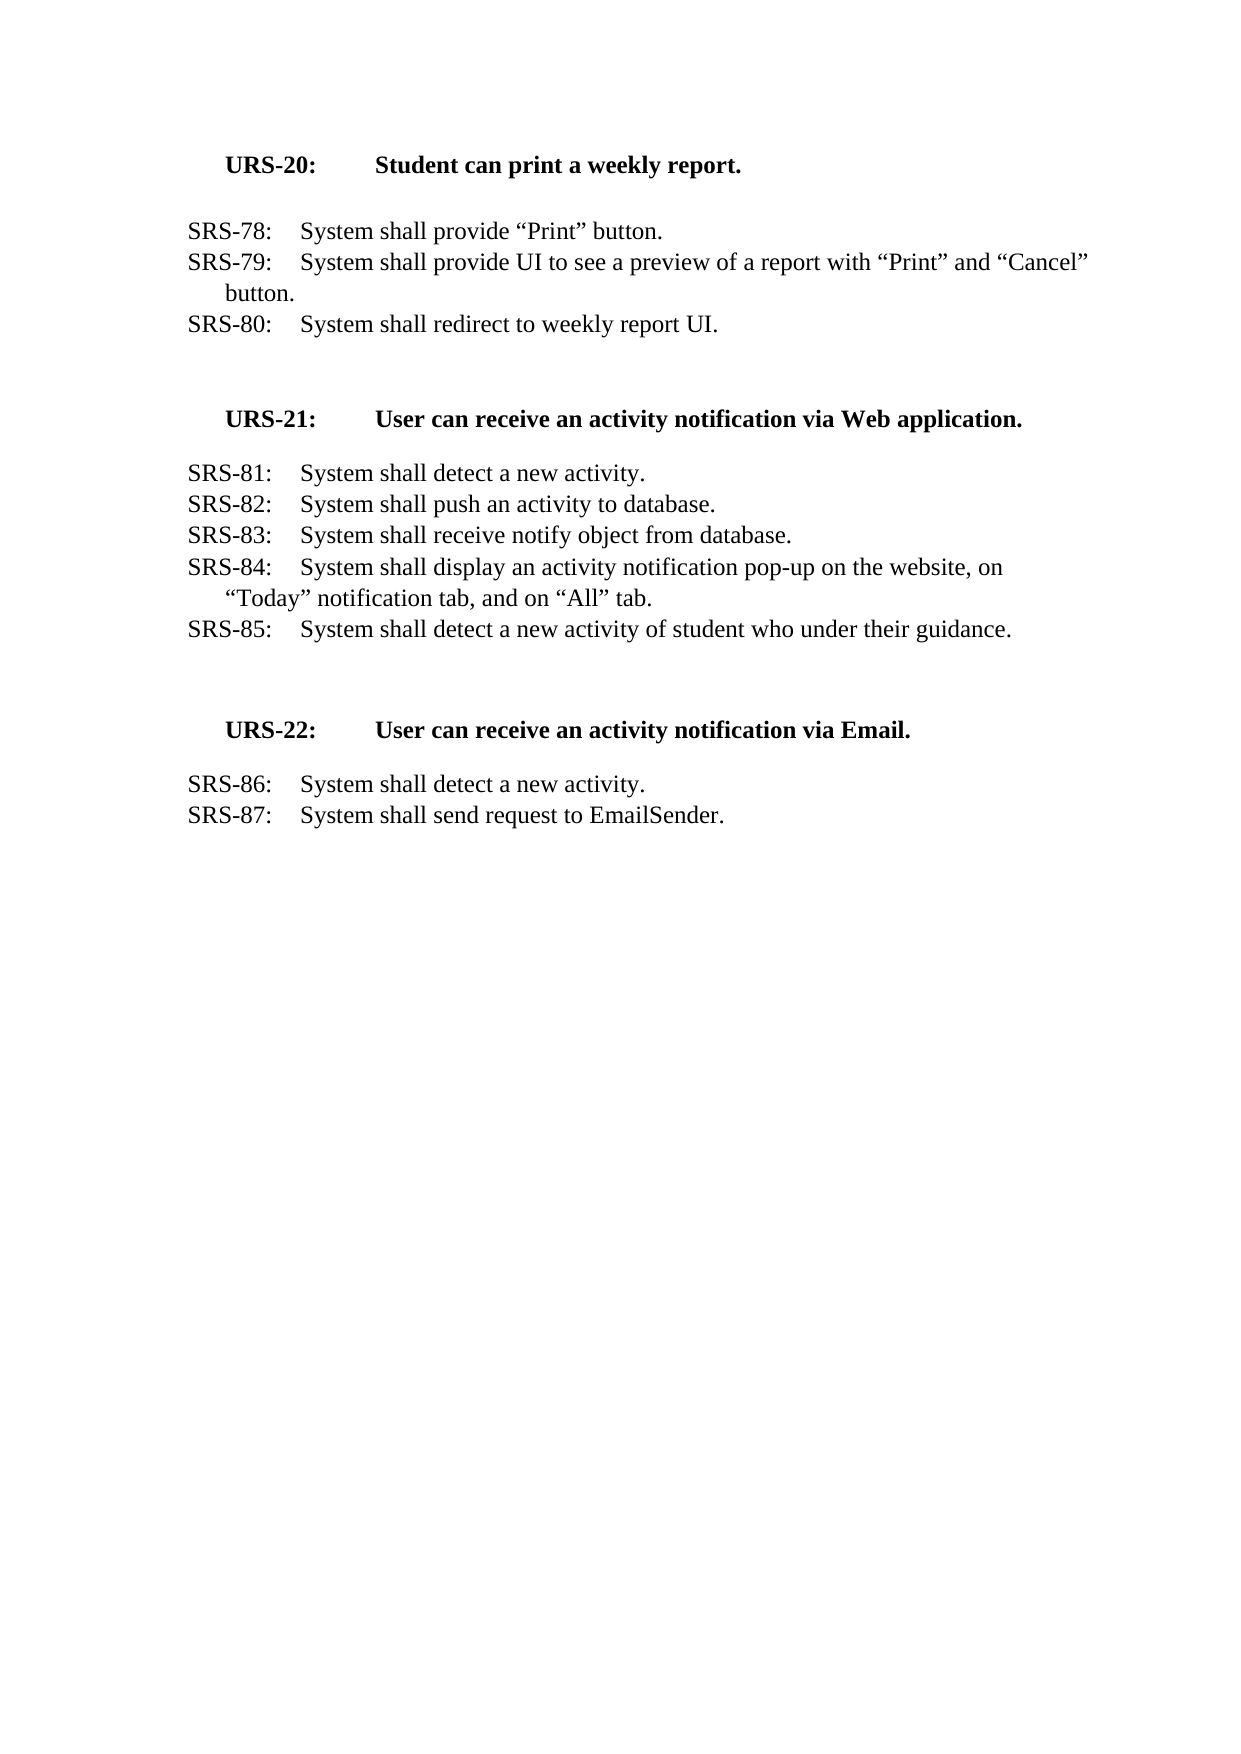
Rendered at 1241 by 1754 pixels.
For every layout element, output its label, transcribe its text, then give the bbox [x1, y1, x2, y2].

list System shall detect a new activity. [187, 458, 1090, 487]
list System shall display an activity notification pop-up on the website, on “Today” notification tab, and on “All” tab. [187, 552, 1090, 611]
list System shall push an activity to database. [187, 489, 1090, 518]
text URS-22: User can receive an activity notification via Email. [187, 715, 1090, 744]
list URS-20: Student can print a weekly report. [225, 150, 1090, 179]
list System shall provide UI to see a preview of a report with “Print” and “Cancel” button. [187, 247, 1090, 307]
list System shall send request to EmailSender. [187, 800, 1090, 829]
list System shall detect a new activity. [187, 769, 1090, 798]
list System shall provide “Print” button. [187, 216, 1090, 245]
list System shall redirect to weekly report UI. [187, 309, 1090, 338]
list System shall detect a new activity of student who under their guidance. [187, 614, 1090, 642]
text URS-21: User can receive an activity notification via Web application. [225, 404, 1090, 433]
list System shall receive notify object from database. [187, 521, 1090, 549]
